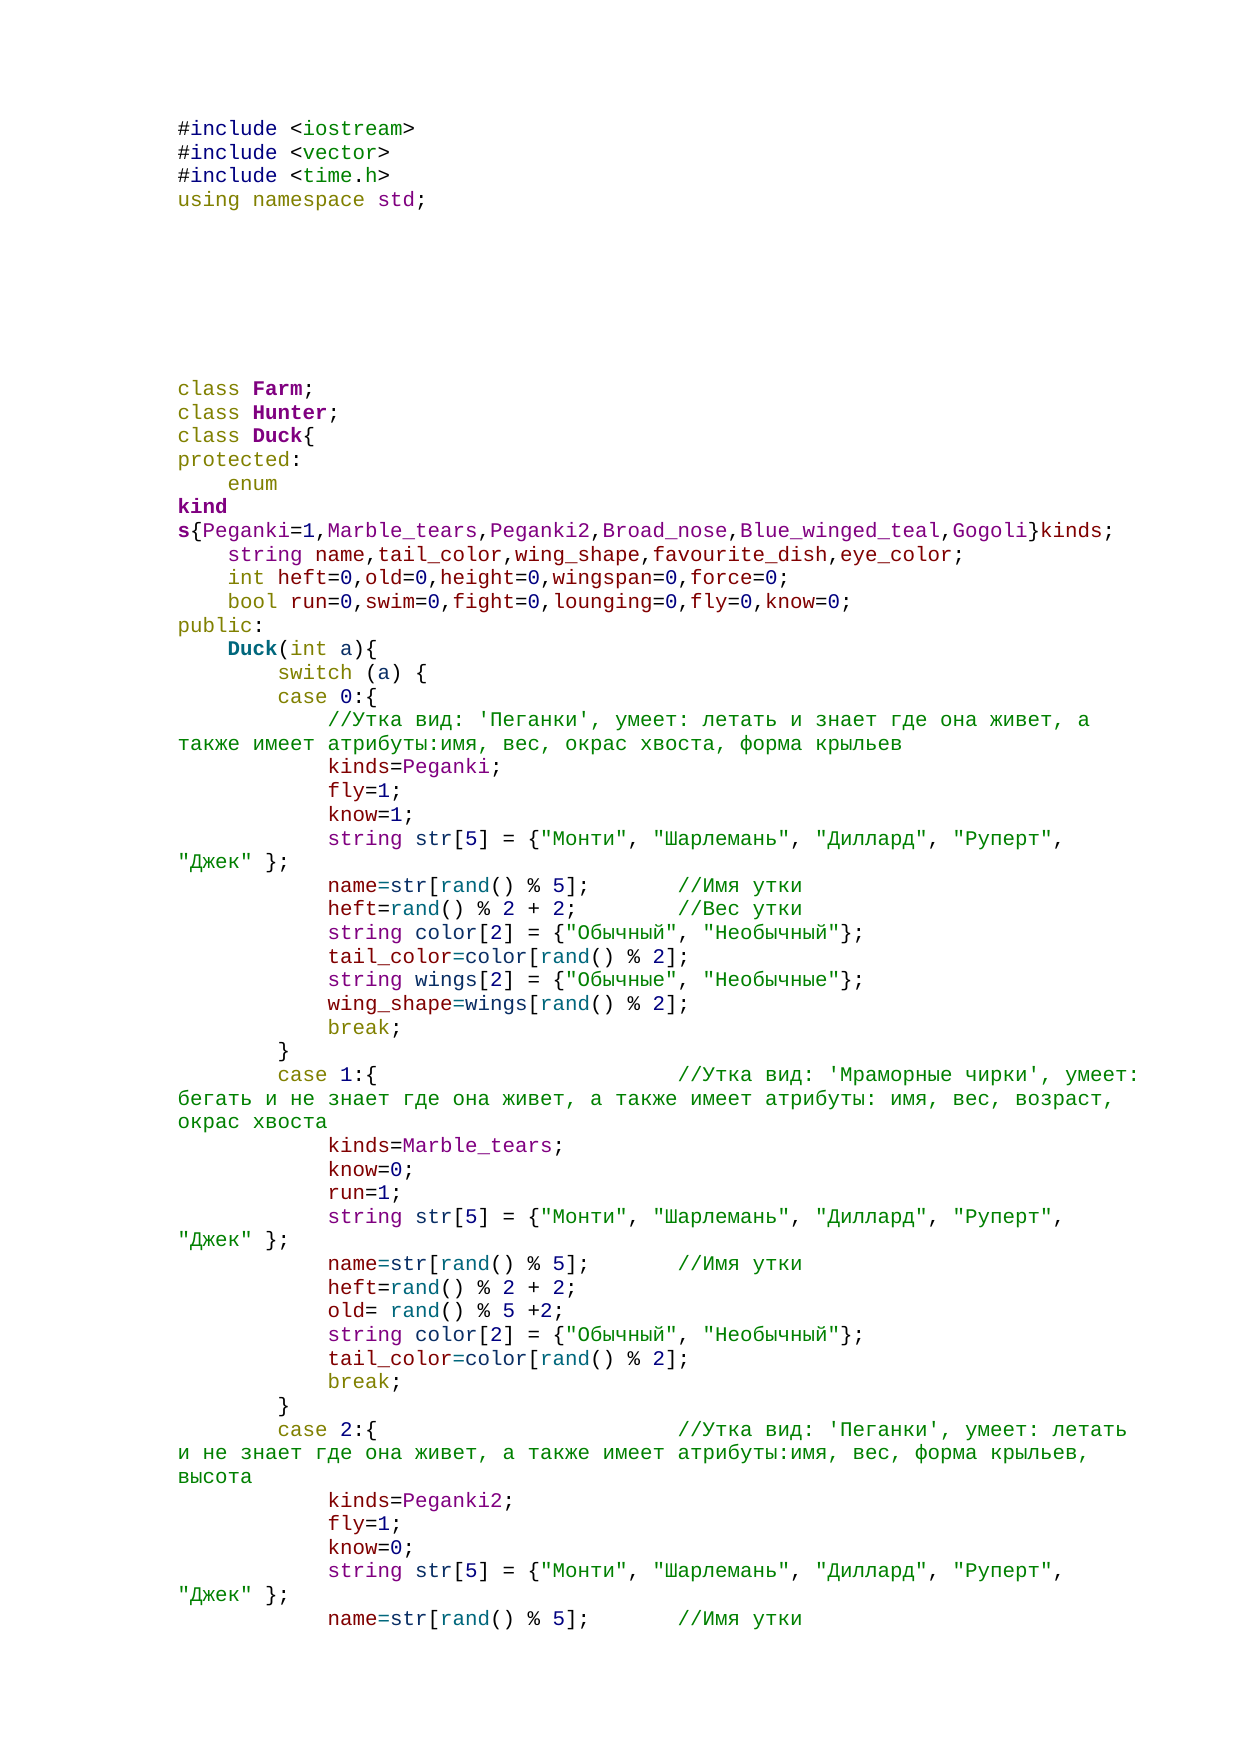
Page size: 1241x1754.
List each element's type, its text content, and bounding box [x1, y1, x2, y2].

text kinds=Marble_tears; [177, 1135, 1152, 1158]
text int heft=0,old=0,height=0,wingspan=0,force=0; [177, 567, 1152, 591]
text know=1; [177, 804, 1152, 827]
text string str[5] = {"Монти", "Шарлемань", "Диллард", "Руперт", "Джек" }; [177, 827, 1152, 875]
text string color[2] = {"Обычный", "Необычный"}; [177, 922, 1152, 946]
text Duck(int a){ [177, 638, 1152, 662]
text #include <iostream> [177, 118, 1152, 142]
text run=1; [177, 1182, 1152, 1206]
text kinds=Peganki2; [177, 1489, 1152, 1513]
text using namespace std; [177, 189, 1152, 213]
text class Duck{ [177, 426, 1152, 449]
text name=str[rand() % 5]; //Имя утки [177, 1608, 1152, 1631]
text string color[2] = {"Обычный", "Необычный"}; [177, 1324, 1152, 1348]
text class Hunter; [177, 402, 1152, 426]
text fly=1; [177, 1513, 1152, 1537]
text old= rand() % 5 +2; [177, 1300, 1152, 1324]
text bool run=0,swim=0,fight=0,lounging=0,fly=0,know=0; [177, 591, 1152, 615]
text wing_shape=wings[rand() % 2]; [177, 993, 1152, 1017]
text #include <time.h> [177, 165, 1152, 189]
text case 0:{ [177, 686, 1152, 709]
text string wings[2] = {"Обычные", "Необычные"}; [177, 969, 1152, 993]
text protected: [177, 449, 1152, 473]
text break; [177, 1371, 1152, 1395]
text switch (a) { [177, 662, 1152, 686]
text class Farm; [177, 378, 1152, 402]
text string str[5] = {"Монти", "Шарлемань", "Диллард", "Руперт", "Джек" }; [177, 1206, 1152, 1253]
text string str[5] = {"Монти", "Шарлемань", "Диллард", "Руперт", "Джек" }; [177, 1561, 1152, 1608]
text //Утка вид: 'Пеганки', умеет: летать и знает где она живет, а также имеет атрибуты:имя, вес, окрас хвоста, форма крыльев [177, 709, 1152, 757]
text tail_color=color[rand() % 2]; [177, 946, 1152, 969]
text #include <vector> [177, 142, 1152, 165]
text fly=1; [177, 780, 1152, 804]
text enum kinds{Peganki=1,Marble_tears,Peganki2,Broad_nose,Blue_winged_teal,Gogoli}kinds; [177, 473, 1152, 544]
text know=0; [177, 1537, 1152, 1561]
text name=str[rand() % 5]; //Имя утки [177, 1253, 1152, 1277]
text tail_color=color[rand() % 2]; [177, 1348, 1152, 1371]
text string name,tail_color,wing_shape,favourite_dish,eye_color; [177, 544, 1152, 567]
text name=str[rand() % 5]; //Имя утки [177, 875, 1152, 898]
text case 1:{ //Утка вид: 'Мраморные чирки', умеет: бегать и не знает где она живет, а также имеет атрибуты: имя, вес, возраст, окрас хвоста [177, 1064, 1152, 1135]
text break; [177, 1017, 1152, 1040]
text heft=rand() % 2 + 2; //Вес утки [177, 898, 1152, 922]
text public: [177, 615, 1152, 638]
text know=0; [177, 1158, 1152, 1182]
text } [177, 1395, 1152, 1419]
text heft=rand() % 2 + 2; [177, 1277, 1152, 1300]
text kinds=Peganki; [177, 757, 1152, 780]
text } [177, 1040, 1152, 1064]
text case 2:{ //Утка вид: 'Пеганки', умеет: летать и не знает где она живет, а также имеет атрибуты:имя, вес, форма крыльев, высота [177, 1419, 1152, 1489]
